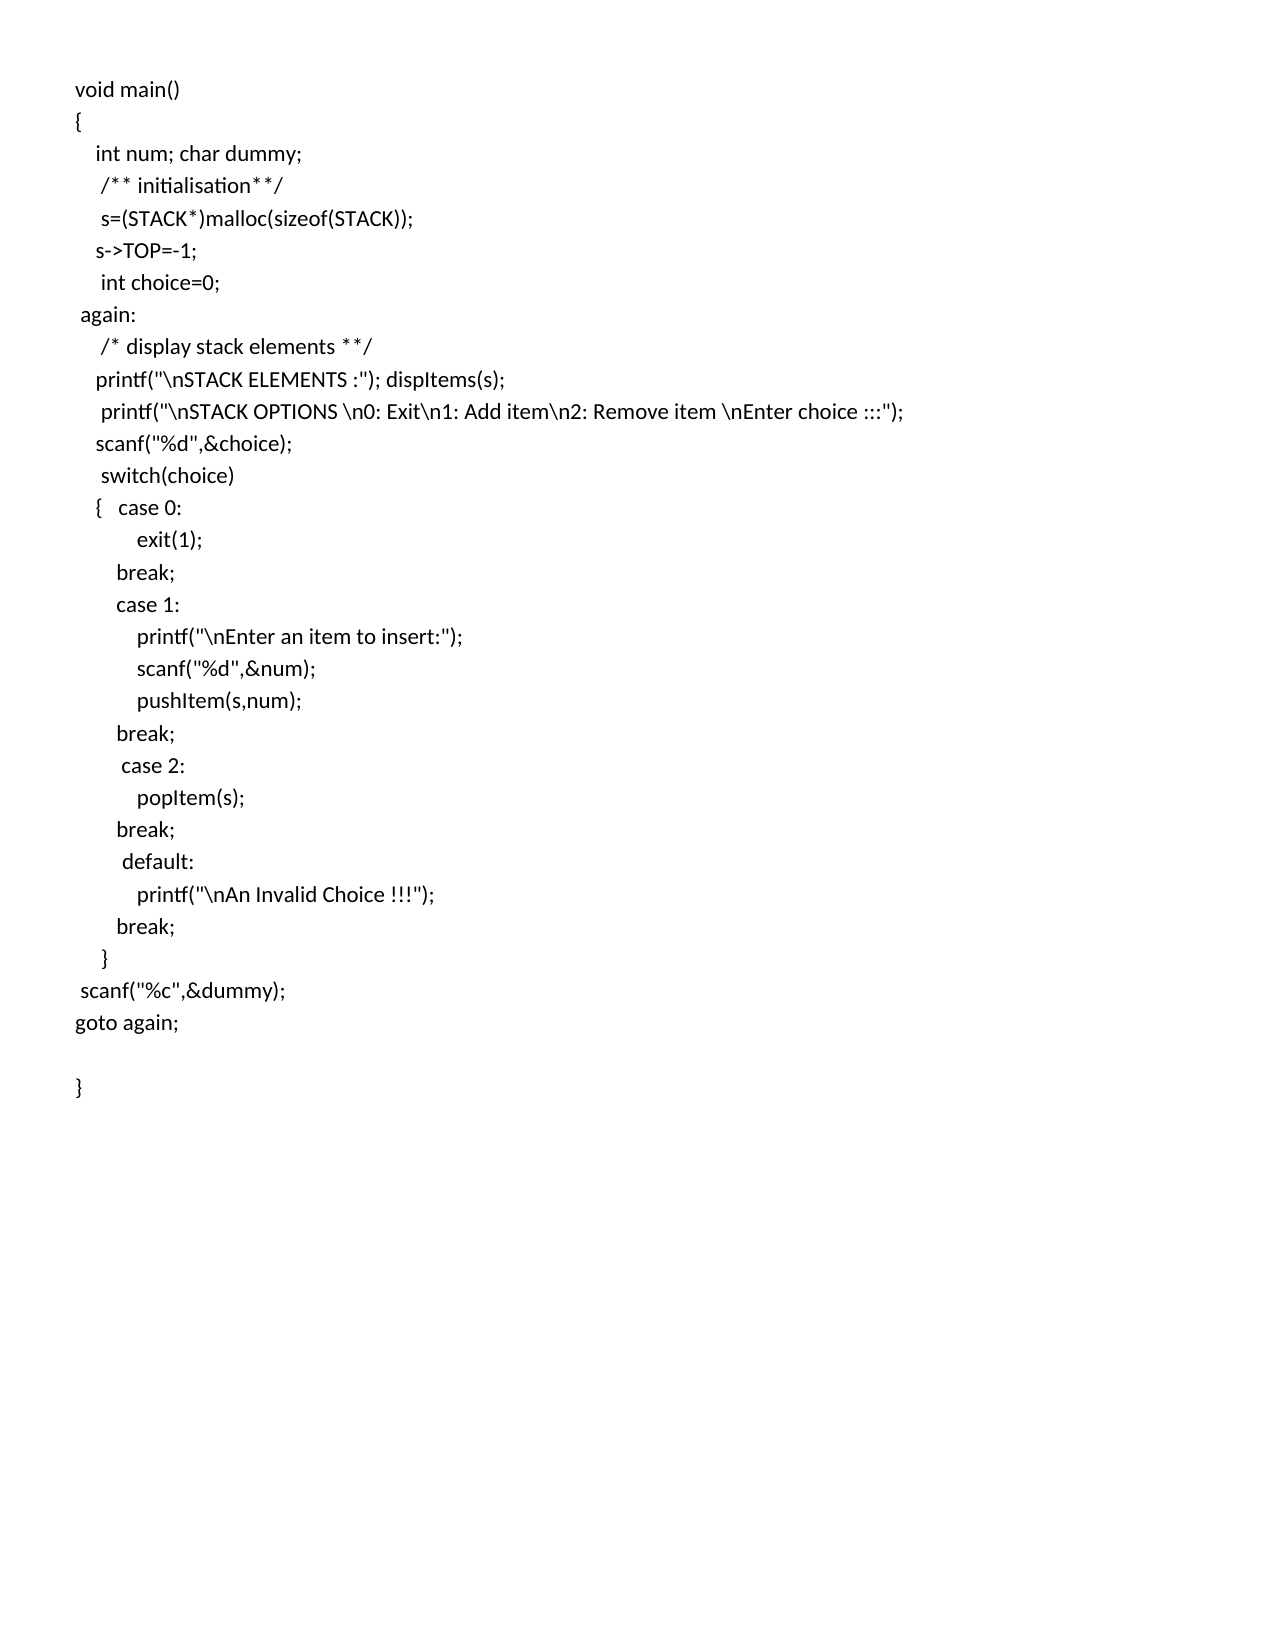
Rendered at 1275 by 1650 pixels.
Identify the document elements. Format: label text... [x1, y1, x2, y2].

text { [75, 107, 1200, 135]
text } [75, 1073, 1200, 1101]
text printf("\nAn Invalid Choice !!!"); [75, 880, 1200, 908]
text /** initialisation**/ [75, 172, 1200, 199]
text break; [75, 815, 1200, 843]
text break; [75, 912, 1200, 940]
text printf("\nEnter an item to insert:"); [75, 622, 1200, 650]
text void main() [75, 75, 1200, 103]
text int num; char dummy; [75, 139, 1200, 167]
text switch(choice) [75, 461, 1200, 489]
text popItem(s); [75, 783, 1200, 811]
text goto again; [75, 1008, 1200, 1036]
text break; [75, 719, 1200, 747]
text break; [75, 558, 1200, 586]
text printf("\nSTACK ELEMENTS :"); dispItems(s); [75, 365, 1200, 393]
text /* display stack elements **/ [75, 332, 1200, 361]
text case 1: [75, 590, 1200, 618]
text pushItem(s,num); [75, 687, 1200, 714]
text int choice=0; [75, 268, 1200, 296]
text scanf("%c",&dummy); [75, 976, 1200, 1004]
text } [75, 944, 1200, 972]
text { case 0: [75, 493, 1200, 521]
text case 2: [75, 751, 1200, 779]
text exit(1); [75, 526, 1200, 554]
text printf("\nSTACK OPTIONS \n0: Exit\n1: Add item\n2: Remove item \nEnter choice :::"); [75, 397, 1200, 425]
text s=(STACK*)malloc(sizeof(STACK)); [75, 204, 1200, 232]
text s->TOP=-1; [75, 236, 1200, 264]
text default: [75, 847, 1200, 876]
text again: [75, 300, 1200, 328]
text scanf("%d",&choice); [75, 429, 1200, 457]
text scanf("%d",&num); [75, 654, 1200, 682]
